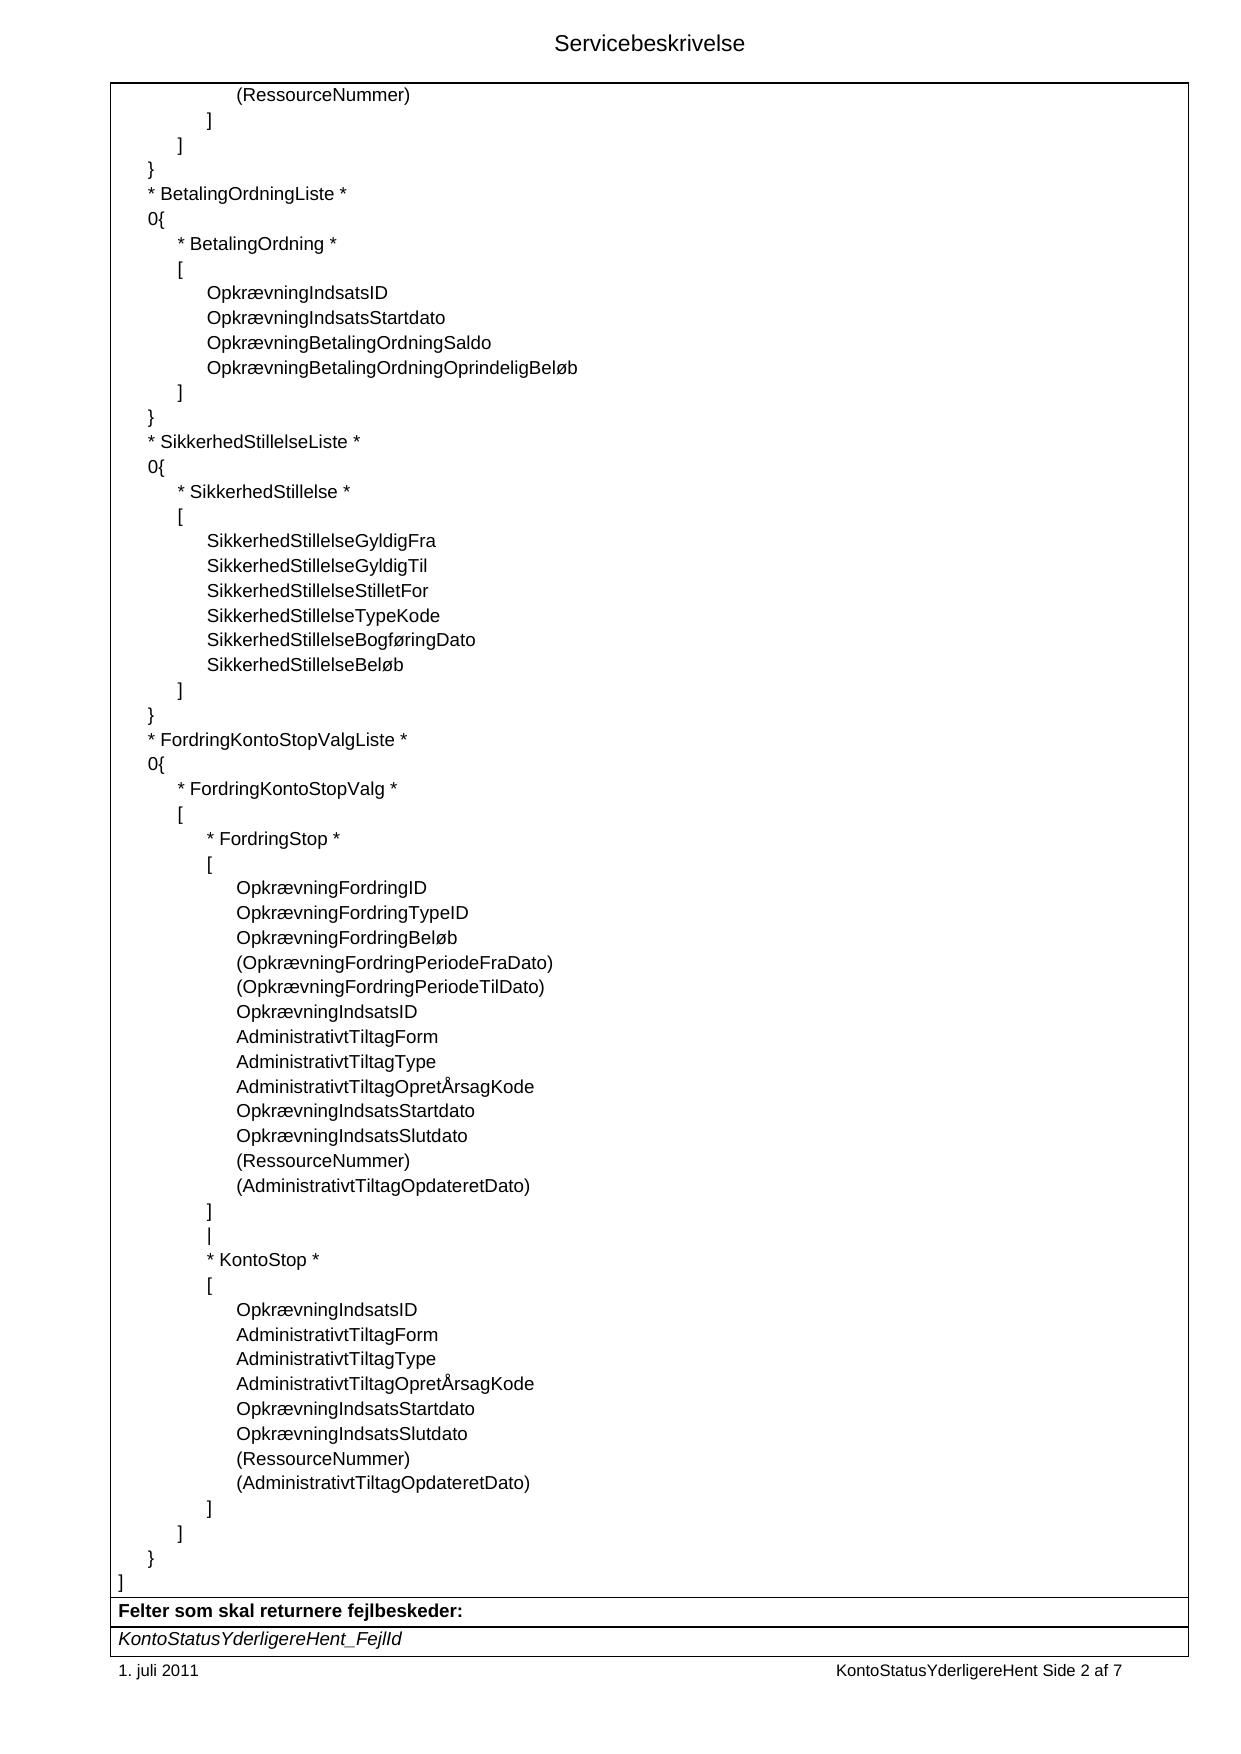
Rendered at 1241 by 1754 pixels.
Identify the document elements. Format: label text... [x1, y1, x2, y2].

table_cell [111, 84, 1188, 1597]
table_cell KontoStatusYderligereHent_FejlId [111, 1628, 1188, 1656]
table_cell Felter som skal returnere fejlbeskeder: [111, 1598, 1188, 1626]
